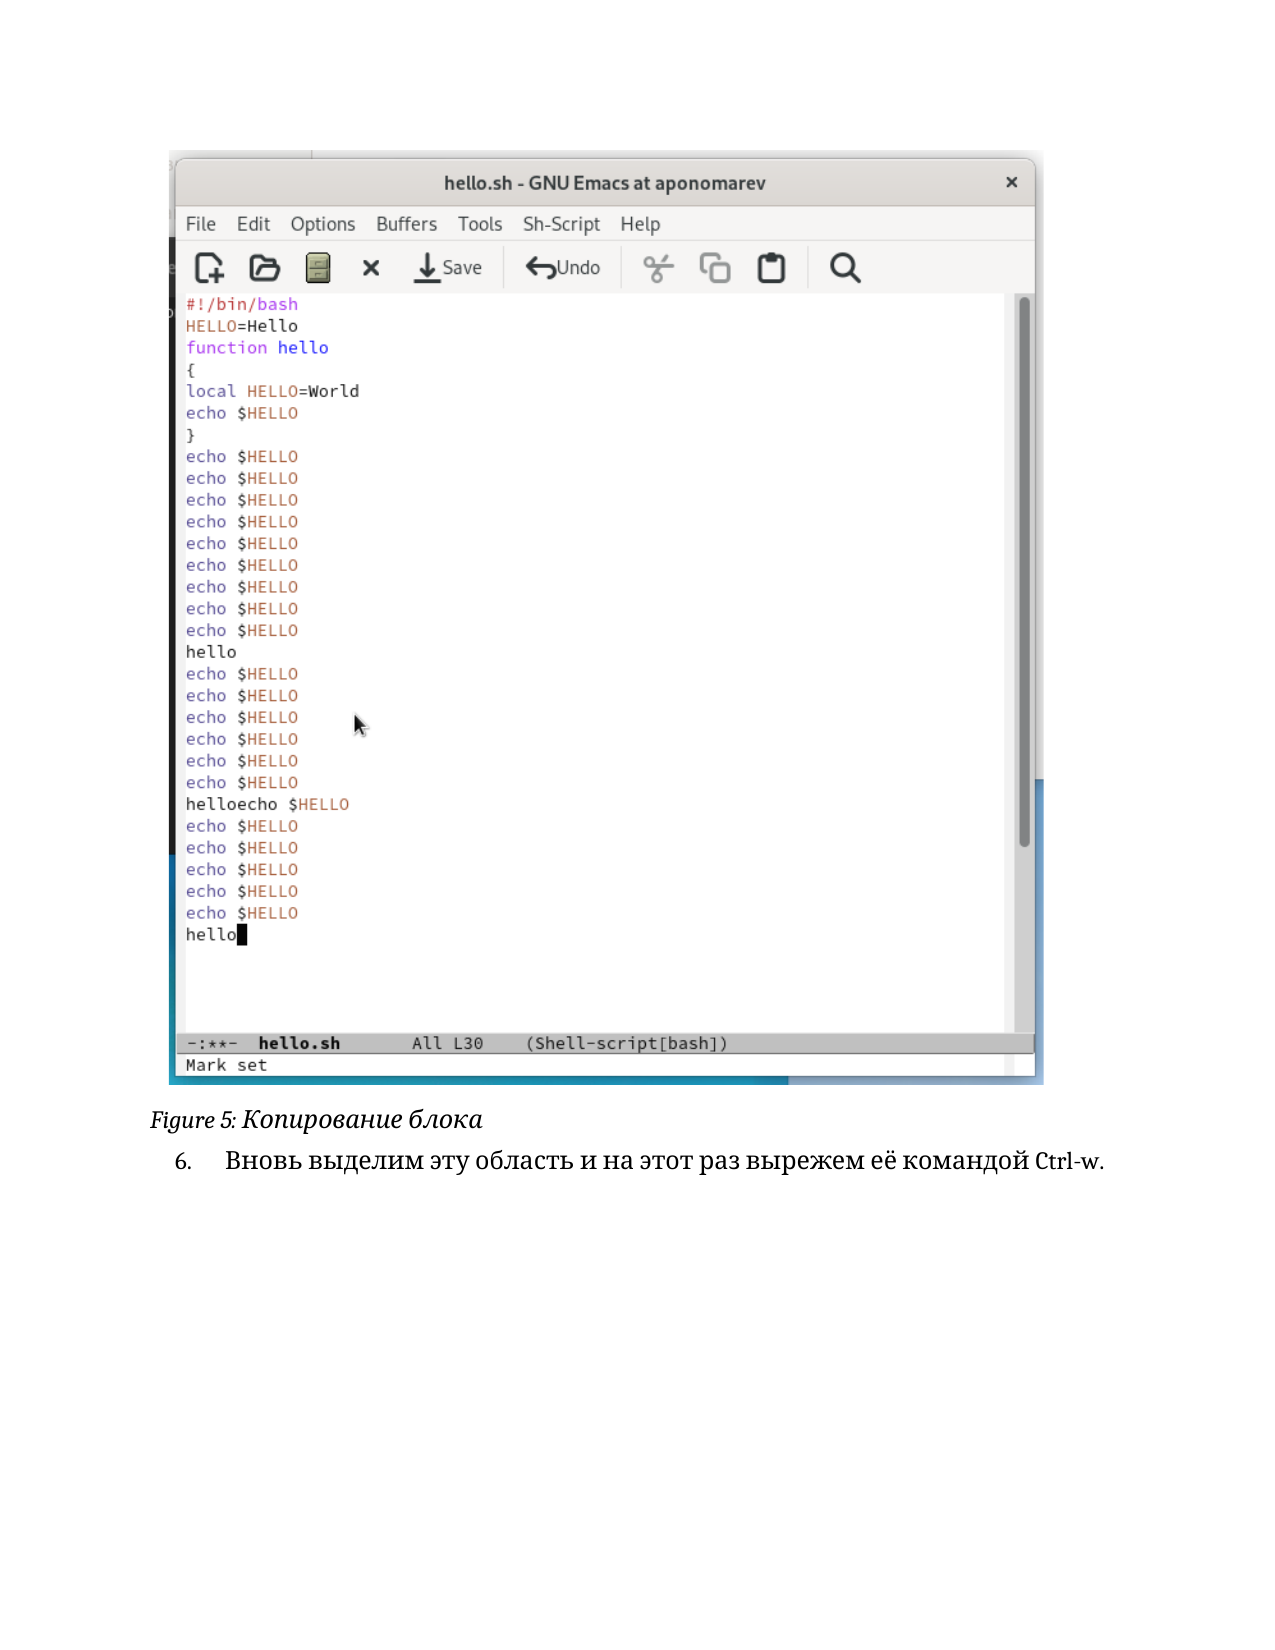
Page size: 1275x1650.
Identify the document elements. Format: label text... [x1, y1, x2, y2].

list Вновь выделим эту область и на этот раз вырежем её командой Ctrl-w. [175, 1147, 1125, 1176]
picture [168, 150, 1044, 1085]
text Figure 5: Копирование блока [150, 1106, 1125, 1134]
